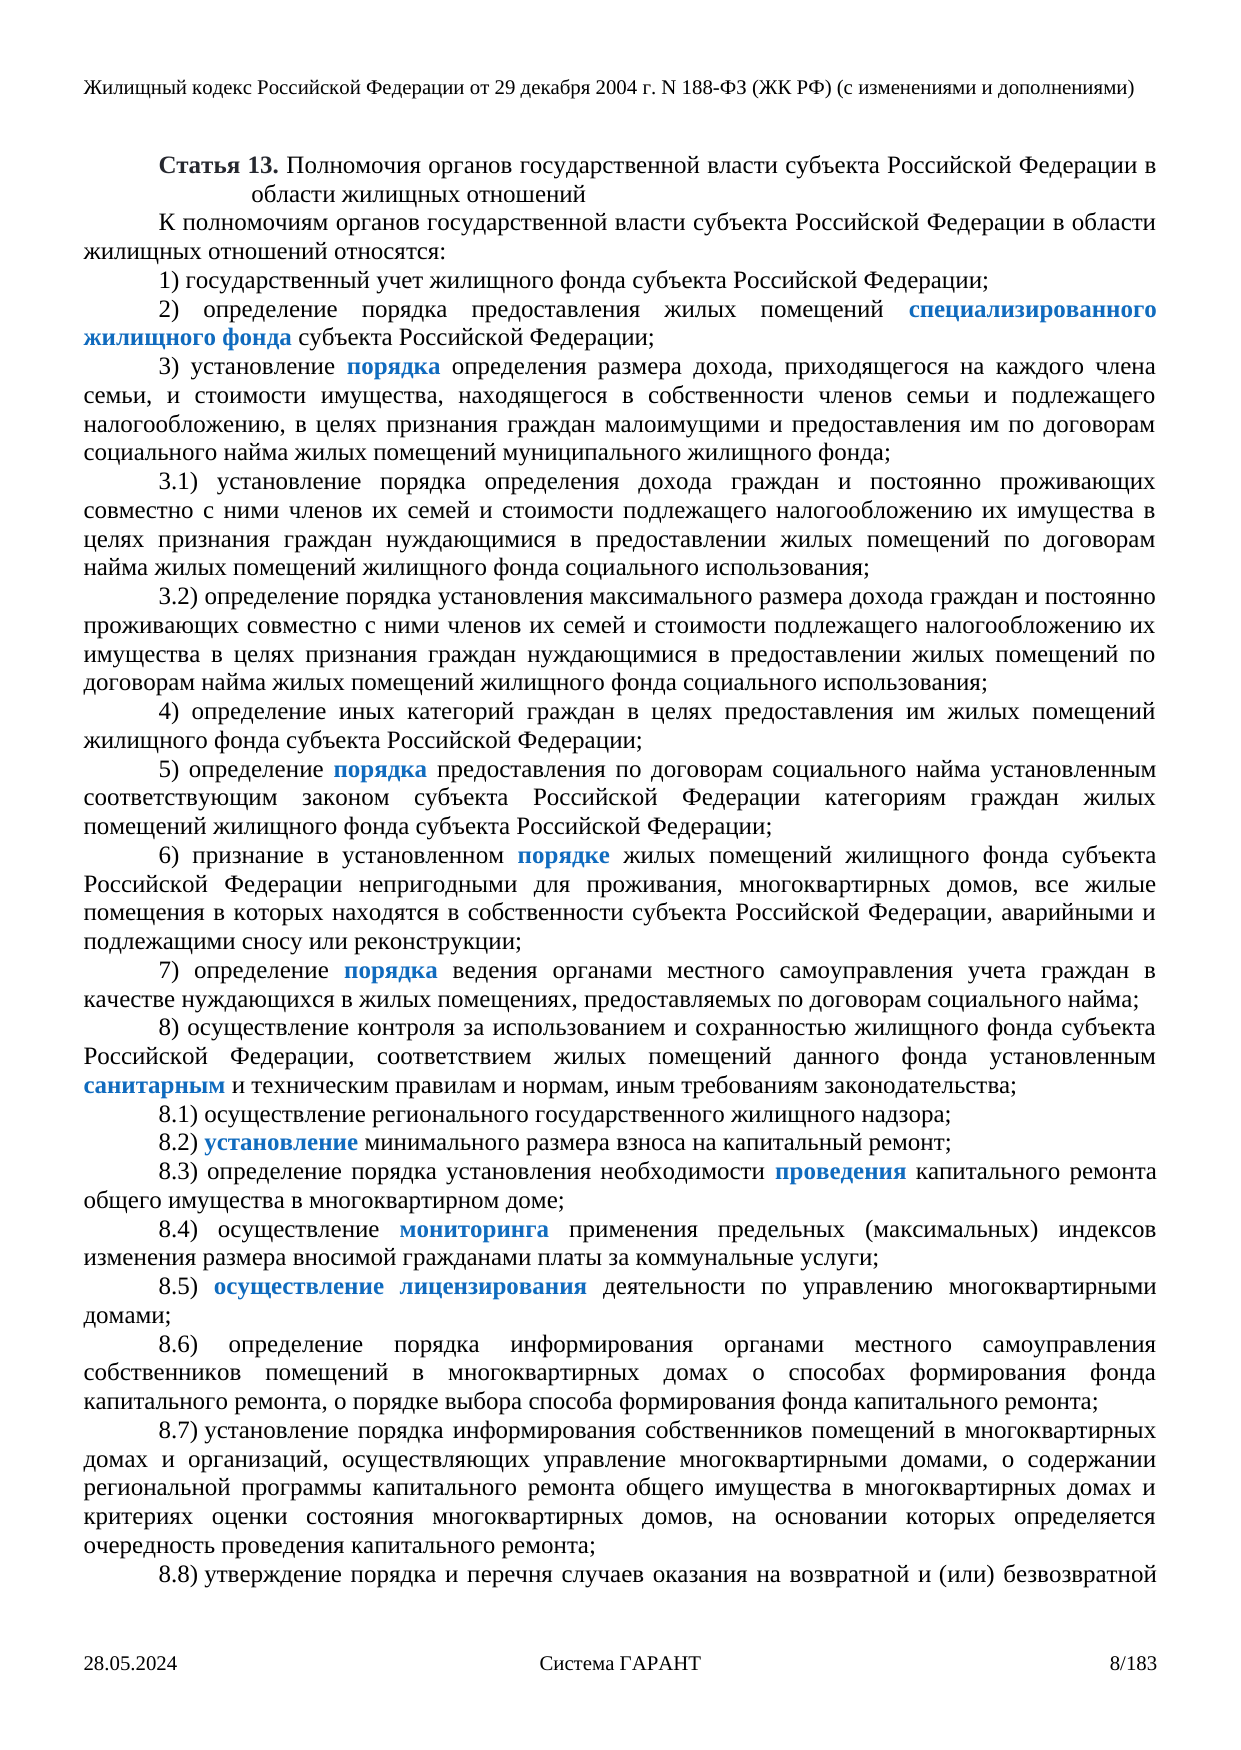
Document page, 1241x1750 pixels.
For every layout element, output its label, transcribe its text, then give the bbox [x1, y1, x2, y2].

text 8.2) установление минимального размера взноса на капитальный ремонт; [83, 1127, 1157, 1156]
text 8) осуществление контроля за использованием и сохранностью жилищного фонда субъекта Российской Федерации, соответствием жилых помещений данного фонда установленным санитарным и техническим правилам и нормам, иным требованиям законодательства; [83, 1012, 1157, 1099]
text 8.1) осуществление регионального государственного жилищного надзора; [83, 1099, 1157, 1127]
text 8.5) осуществление лицензирования деятельности по управлению многоквартирными домами; [83, 1271, 1157, 1329]
text 8.7) установление порядка информирования собственников помещений в многоквартирных домах и организаций, осуществляющих управление многоквартирными домами, о содержании региональной программы капитального ремонта общего имущества в многоквартирных домах и критериях оценки состояния многоквартирных домов, на основании которых определяется очередность проведения капитального ремонта; [83, 1415, 1157, 1559]
text 8.4) осуществление мониторинга применения предельных (максимальных) индексов изменения размера вносимой гражданами платы за коммунальные услуги; [83, 1214, 1157, 1271]
text К полномочиям органов государственной власти субъекта Российской Федерации в области жилищных отношений относятся: [83, 207, 1157, 265]
text 3.2) определение порядка установления максимального размера дохода граждан и постоянно проживающих совместно с ними членов их семей и стоимости подлежащего налогообложению их имущества в целях признания граждан нуждающимися в предоставлении жилых помещений по договорам найма жилых помещений жилищного фонда социального использования; [83, 581, 1157, 696]
text 5) определение порядка предоставления по договорам социального найма установленным соответствующим законом субъекта Российской Федерации категориям граждан жилых помещений жилищного фонда субъекта Российской Федерации; [83, 754, 1157, 840]
text 3) установление порядка определения размера дохода, приходящегося на каждого члена семьи, и стоимости имущества, находящегося в собственности членов семьи и подлежащего налогообложению, в целях признания граждан малоимущими и предоставления им по договорам социального найма жилых помещений муниципального жилищного фонда; [83, 351, 1157, 466]
text Статья 13. Полномочия органов государственной власти субъекта Российской Федерации в области жилищных отношений [158, 150, 1157, 207]
text 6) признание в установленном порядке жилых помещений жилищного фонда субъекта Российской Федерации непригодными для проживания, многоквартирных домов, все жилые помещения в которых находятся в собственности субъекта Российской Федерации, аварийными и подлежащими сносу или реконструкции; [83, 840, 1157, 955]
text 8.6) определение порядка информирования органами местного самоуправления собственников помещений в многоквартирных домах о способах формирования фонда капитального ремонта, о порядке выбора способа формирования фонда капитального ремонта; [83, 1329, 1157, 1415]
text 1) государственный учет жилищного фонда субъекта Российской Федерации; [83, 265, 1157, 294]
text 8.3) определение порядка установления необходимости проведения капитального ремонта общего имущества в многоквартирном доме; [83, 1156, 1157, 1214]
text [83, 1559, 1157, 1587]
text 4) определение иных категорий граждан в целях предоставления им жилых помещений жилищного фонда субъекта Российской Федерации; [83, 696, 1157, 754]
text 7) определение порядка ведения органами местного самоуправления учета граждан в качестве нуждающихся в жилых помещениях, предоставляемых по договорам социального найма; [83, 955, 1157, 1012]
text 3.1) установление порядка определения дохода граждан и постоянно проживающих совместно с ними членов их семей и стоимости подлежащего налогообложению их имущества в целях признания граждан нуждающимися в предоставлении жилых помещений по договорам найма жилых помещений жилищного фонда социального использования; [83, 466, 1157, 581]
text 2) определение порядка предоставления жилых помещений специализированного жилищного фонда субъекта Российской Федерации; [83, 294, 1157, 351]
